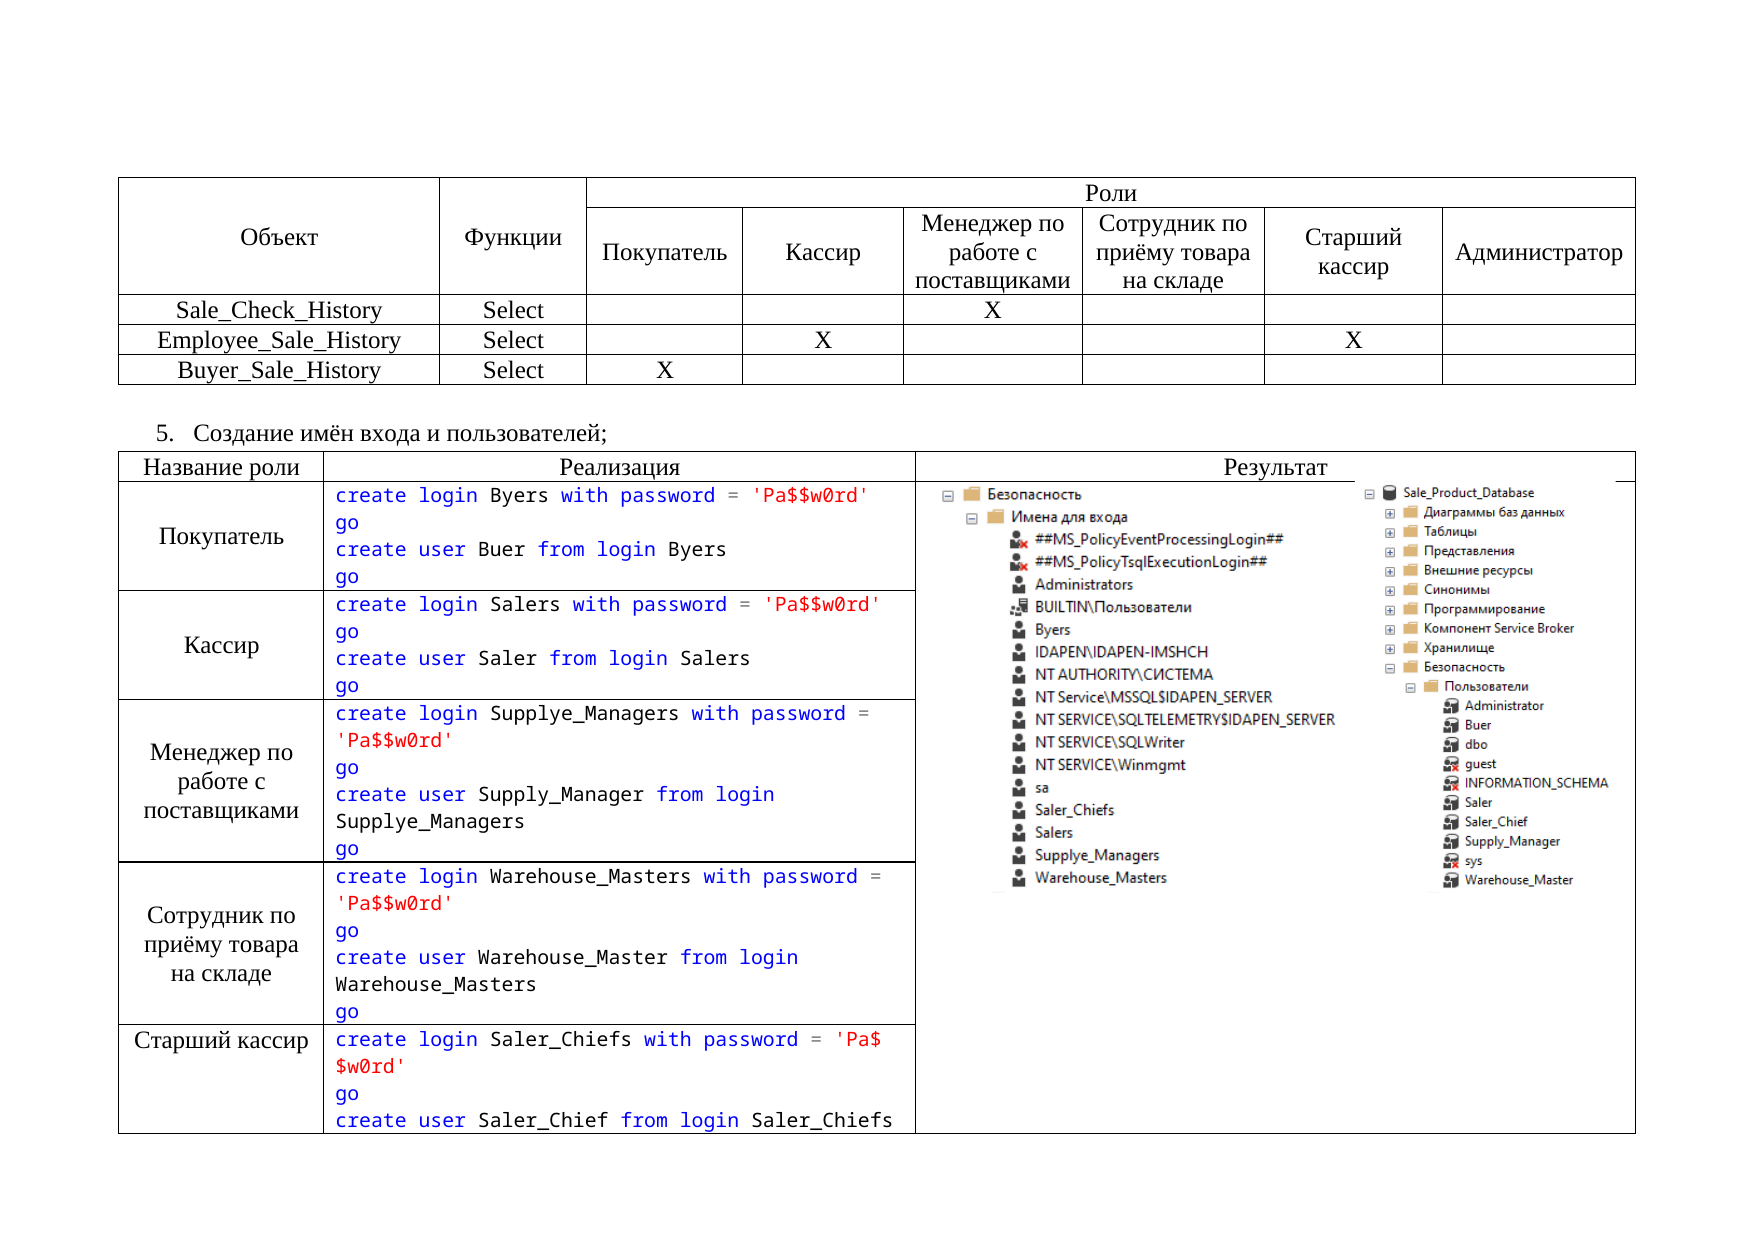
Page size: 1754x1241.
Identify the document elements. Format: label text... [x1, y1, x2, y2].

table_cell [587, 295, 742, 324]
table_cell Кассир [743, 208, 903, 294]
table_cell Сотрудник по приёму товара на складе [119, 863, 323, 1024]
table_header Реализация [324, 452, 915, 481]
table_cell [1443, 355, 1635, 384]
table_cell Sale_Check_History [119, 295, 439, 324]
table_header Результат [916, 452, 1635, 481]
table_cell Employee_Sale_History [119, 325, 439, 354]
table_cell create login Salers with password = 'Pa$$w0rd' go create user Saler from login Salers go [324, 591, 915, 698]
table_cell Кассир [119, 591, 323, 698]
table_cell [743, 295, 903, 324]
table_header Объект [119, 178, 439, 294]
table_cell Менеджер по работе с поставщиками [904, 208, 1082, 294]
table_cell [1083, 325, 1264, 354]
table_cell Сотрудник по приёму товара на складе [1083, 208, 1264, 294]
table_header Название роли [119, 452, 323, 481]
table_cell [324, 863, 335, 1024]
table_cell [359, 1025, 915, 1133]
table_cell Старший кассир [1265, 208, 1442, 294]
table_cell Х [743, 325, 903, 354]
table_cell Select [440, 355, 586, 384]
table_cell [1083, 295, 1264, 324]
table_header Функции [440, 178, 586, 294]
table_cell [1443, 325, 1635, 354]
table_header Роли [587, 178, 1635, 207]
table_cell [1265, 295, 1442, 324]
table_cell [587, 325, 742, 354]
list Создание имён входа и пользователей; [156, 418, 1636, 446]
table_cell create login Warehouse_Masters with password = 'Pa$$w0rd' go create user Warehouse_Master from login Warehouse_Masters go [359, 863, 915, 1024]
table_cell [1083, 355, 1264, 384]
table_cell create login Byers with password = 'Pa$$w0rd' go create user Buer from login Byers go [324, 482, 915, 589]
table_cell Select [440, 295, 586, 324]
table_cell Администратор [1443, 208, 1635, 294]
table_cell [1265, 355, 1442, 384]
table_cell Х [587, 355, 742, 384]
table_cell Select [440, 325, 586, 354]
picture [1354, 481, 1616, 893]
table_cell [904, 355, 1082, 384]
table_cell Покупатель [119, 482, 323, 589]
table_cell [904, 325, 1082, 354]
table_cell [1443, 295, 1635, 324]
table_cell [743, 355, 903, 384]
table_cell create login Supplye_Managers with password = 'Pa$$w0rd' go create user Supply_Manager from login Supplye_Managers go [324, 700, 915, 861]
table_cell [916, 482, 1635, 1133]
table_cell Покупатель [587, 208, 742, 294]
table_cell Старший кассир [119, 1025, 323, 1133]
table_cell Менеджер по работе с поставщиками [119, 700, 323, 861]
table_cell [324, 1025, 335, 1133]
table_cell Buyer_Sale_History [119, 355, 439, 384]
table_cell Х [904, 295, 1082, 324]
picture [935, 482, 1350, 893]
table_cell Х [1265, 325, 1442, 354]
